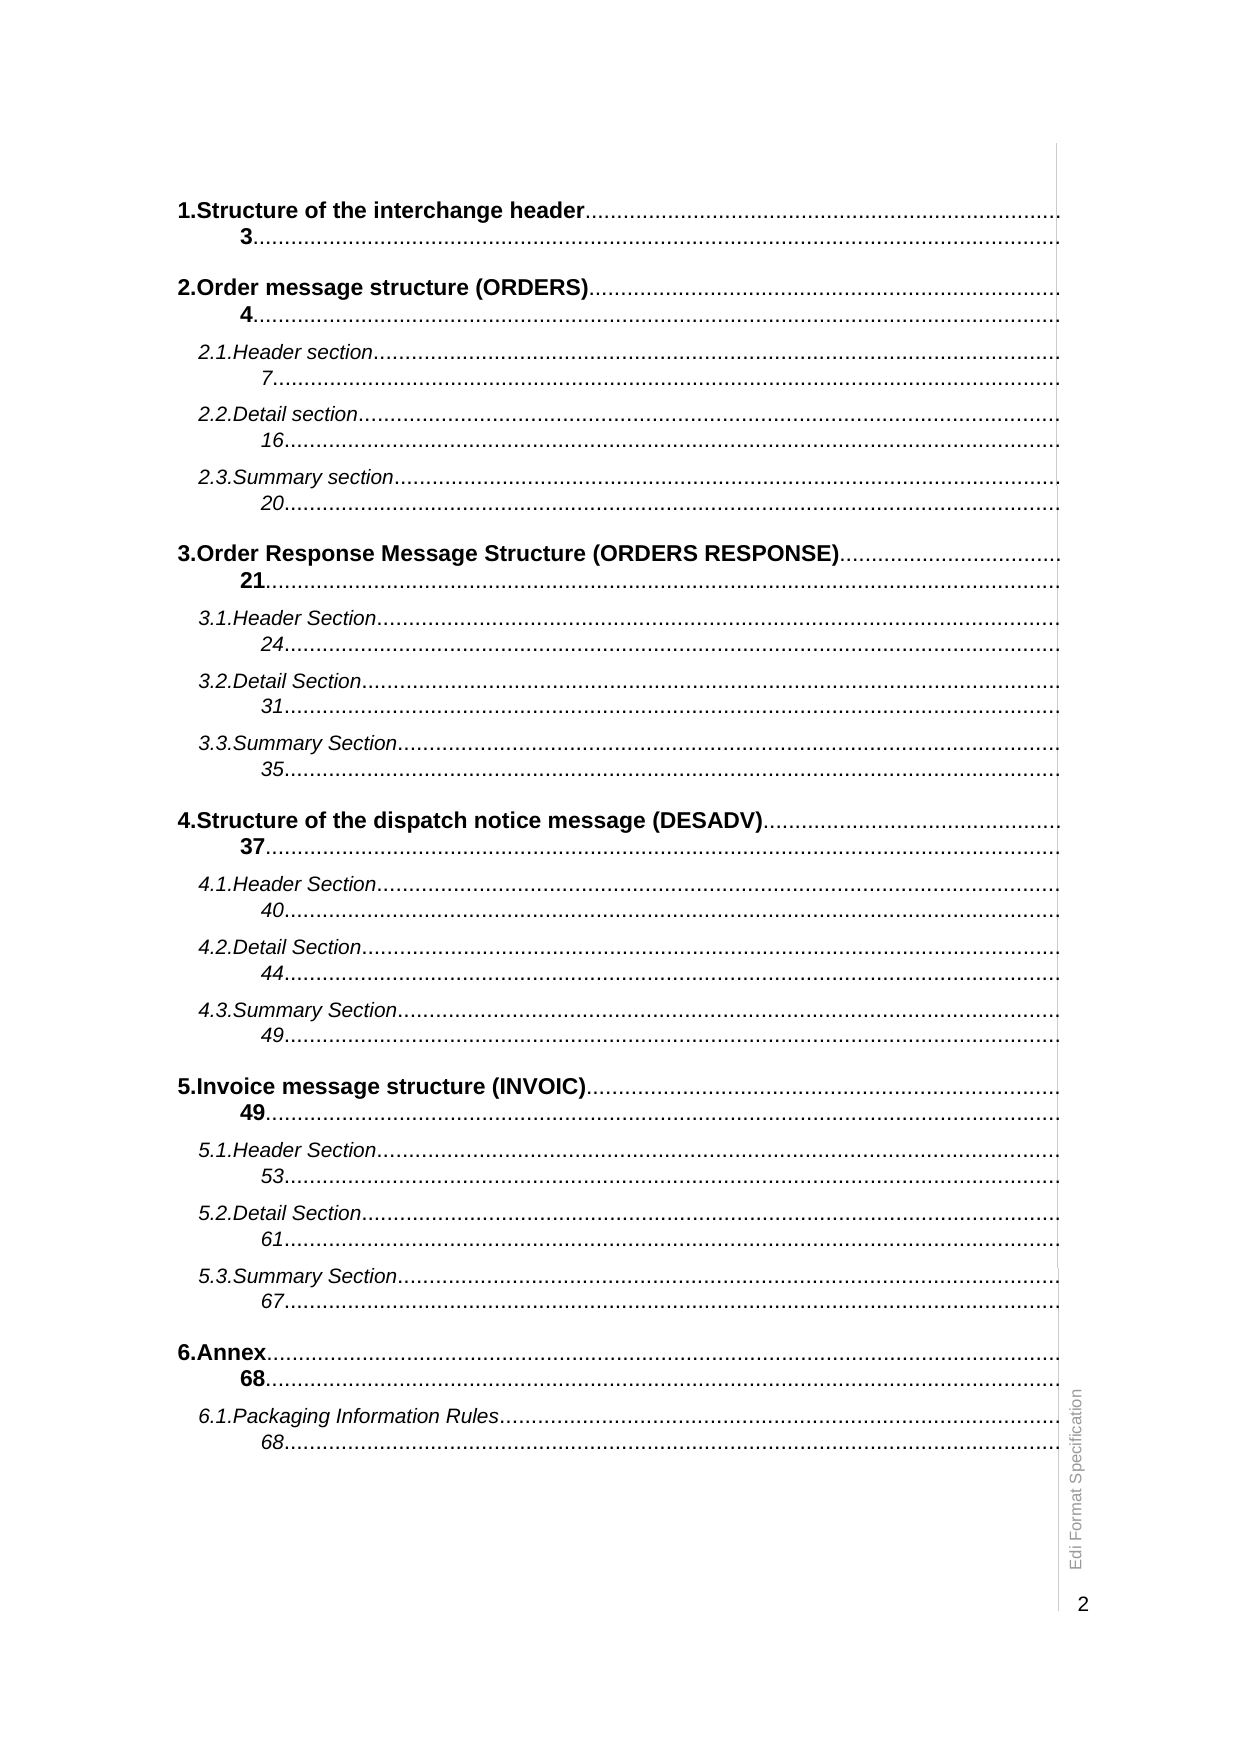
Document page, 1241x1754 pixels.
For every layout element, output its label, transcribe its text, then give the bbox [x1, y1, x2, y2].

text 6.1.Packaging Information Rules 68 [198, 1404, 1063, 1454]
text 4.3.Summary Section 49 [198, 997, 1063, 1048]
text 5.Invoice message structure (INVOIC) 49 [177, 1073, 1063, 1125]
text 3.2.Detail Section 31 [198, 668, 1063, 719]
text 2.1.Header section 7 [198, 339, 1063, 390]
text 1.Structure of the interchange header 3 [177, 197, 1063, 249]
text 2.2.Detail section 16 [198, 402, 1063, 453]
text 5.1.Header Section 53 [198, 1138, 1063, 1188]
text 2.3.Summary section 20 [198, 465, 1063, 515]
text 5.3.Summary Section 67 [198, 1263, 1063, 1314]
text 5.2.Detail Section 61 [198, 1201, 1063, 1251]
text 3.1.Header Section 24 [198, 606, 1063, 656]
text 2.Order message structure (ORDERS) 4 [177, 274, 1063, 327]
text 4.1.Header Section 40 [198, 872, 1063, 922]
text 4.2.Detail Section 44 [198, 934, 1063, 985]
text 3.Order Response Message Structure (ORDERS RESPONSE) 21 [177, 540, 1063, 593]
text 4.Structure of the dispatch notice message (DESADV) 37 [177, 807, 1063, 859]
text 3.3.Summary Section 35 [198, 731, 1063, 782]
text 6.Annex 68 [177, 1339, 1063, 1392]
